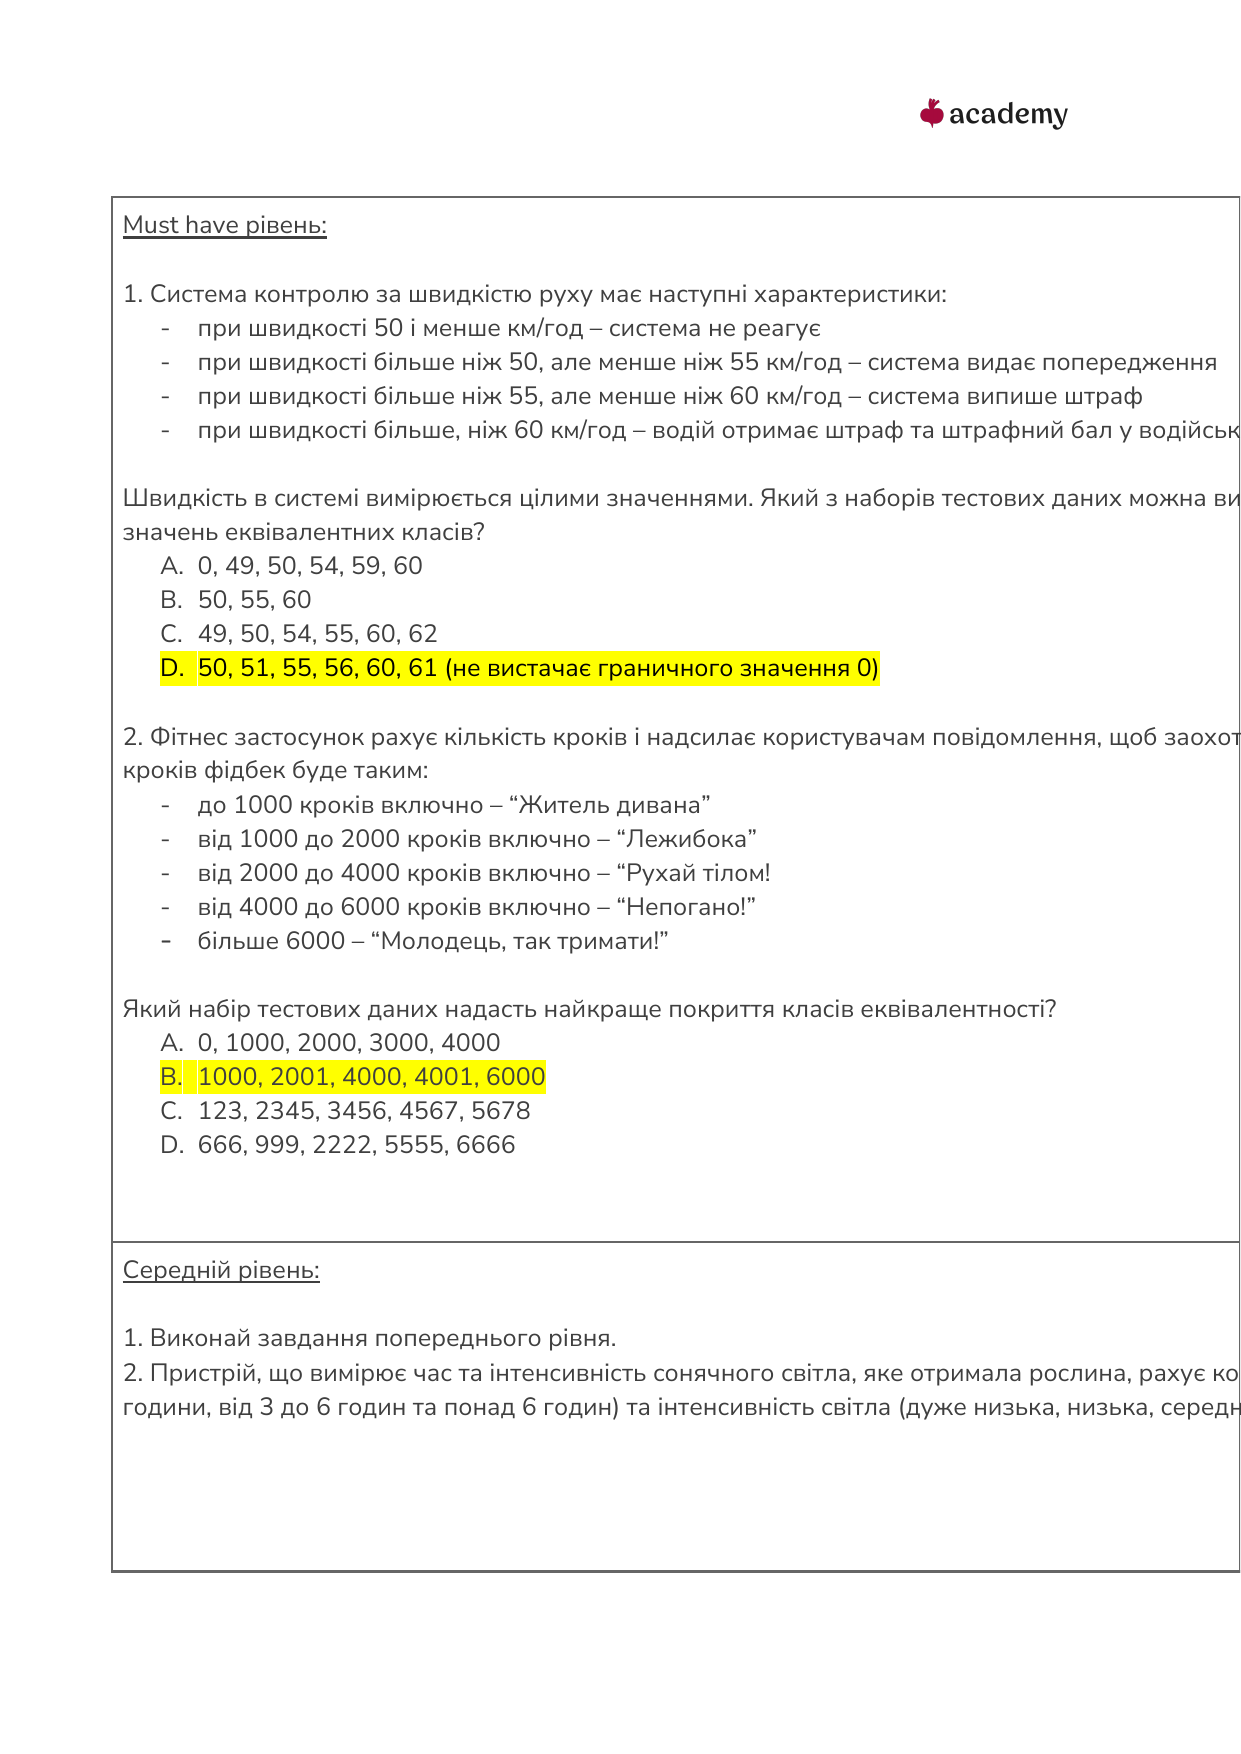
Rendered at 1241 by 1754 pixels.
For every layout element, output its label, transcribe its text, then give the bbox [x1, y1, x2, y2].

picture [897, 75, 1091, 154]
table_header Must have рівень: 1. Система контролю за швидкістю руху має наступні характеристики: при швидкості 50 і менше км/год – система не реагує при швидкості більше ніж 50, але менше ніж 55 км/год – система видає попередження при швидкості більше ніж 55, але менше ніж 60 км/год – система випише штраф при швидкості більше, ніж 60 км/год – водій отримає штраф та штрафний бал у водійське посвідчення Швидкість в системі вимірюється цілими значеннями. Який з наборів тестових даних можна використати для перевірки всіх граничних значень еквівалентних класів? 0, 49, 50, 54, 59, 60 50, 55, 60 49, 50, 54, 55, 60, 62 50, 51, 55, 56, 60, 61 (не вистачає граничного значення 0) 2. Фітнес застосунок рахує кількість кроків і надсилає користувачам повідомлення, щоб заохотити їх рухатися. В залежності від кількості кроків фідбек буде таким: до 1000 кроків включно – “Житель дивана” від 1000 до 2000 кроків включно – “Лежибока” від 2000 до 4000 кроків включно – “Рухай тілом! від 4000 до 6000 кроків включно – “Непогано!” більше 6000 – “Молодець, так тримати!” Який набір тестових даних надасть найкраще покриття класів еквівалентності? 0, 1000, 2000, 3000, 4000 1000, 2001, 4000, 4001, 6000 123, 2345, 3456, 4567, 5678 666, 999, 2222, 5555, 6666 [113, 198, 1239, 1241]
